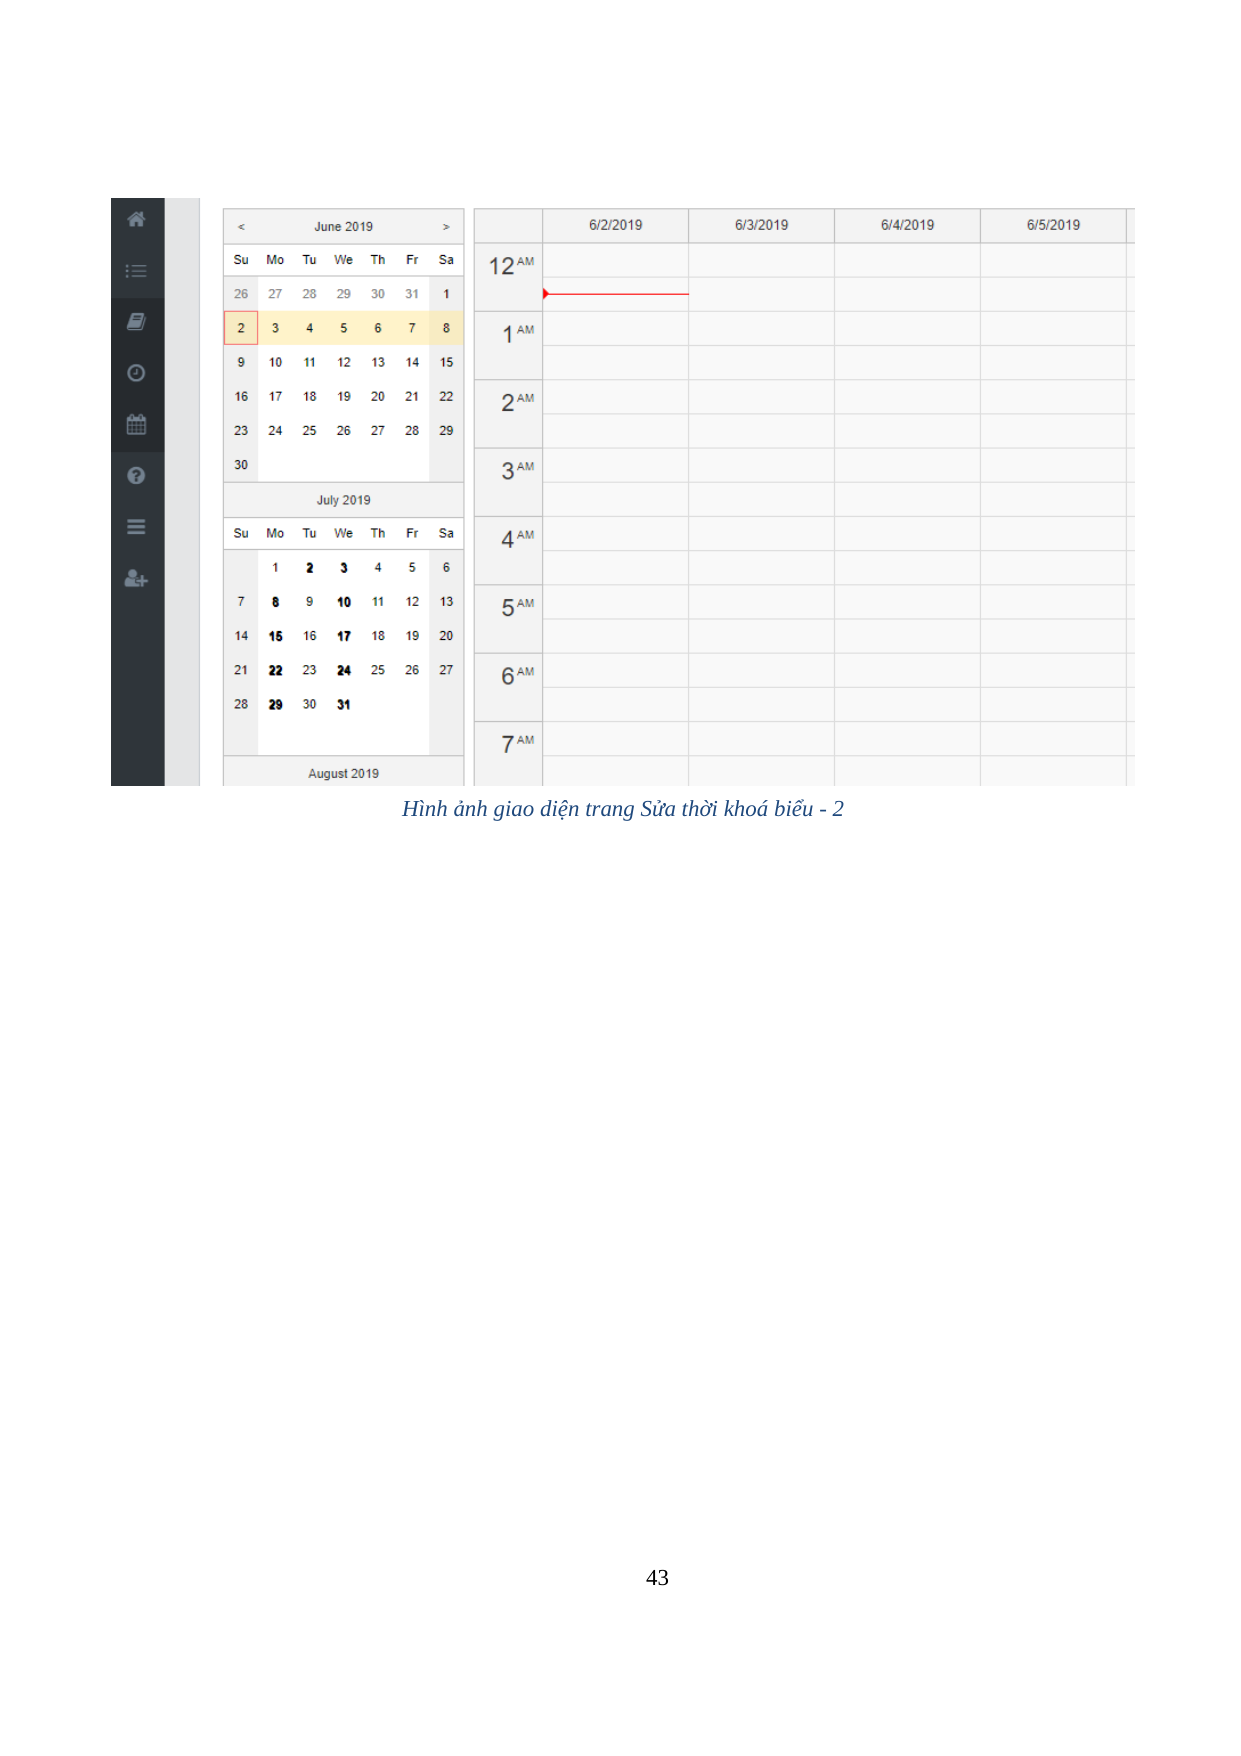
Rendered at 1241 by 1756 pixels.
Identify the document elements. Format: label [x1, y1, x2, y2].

picture [111, 198, 1135, 786]
